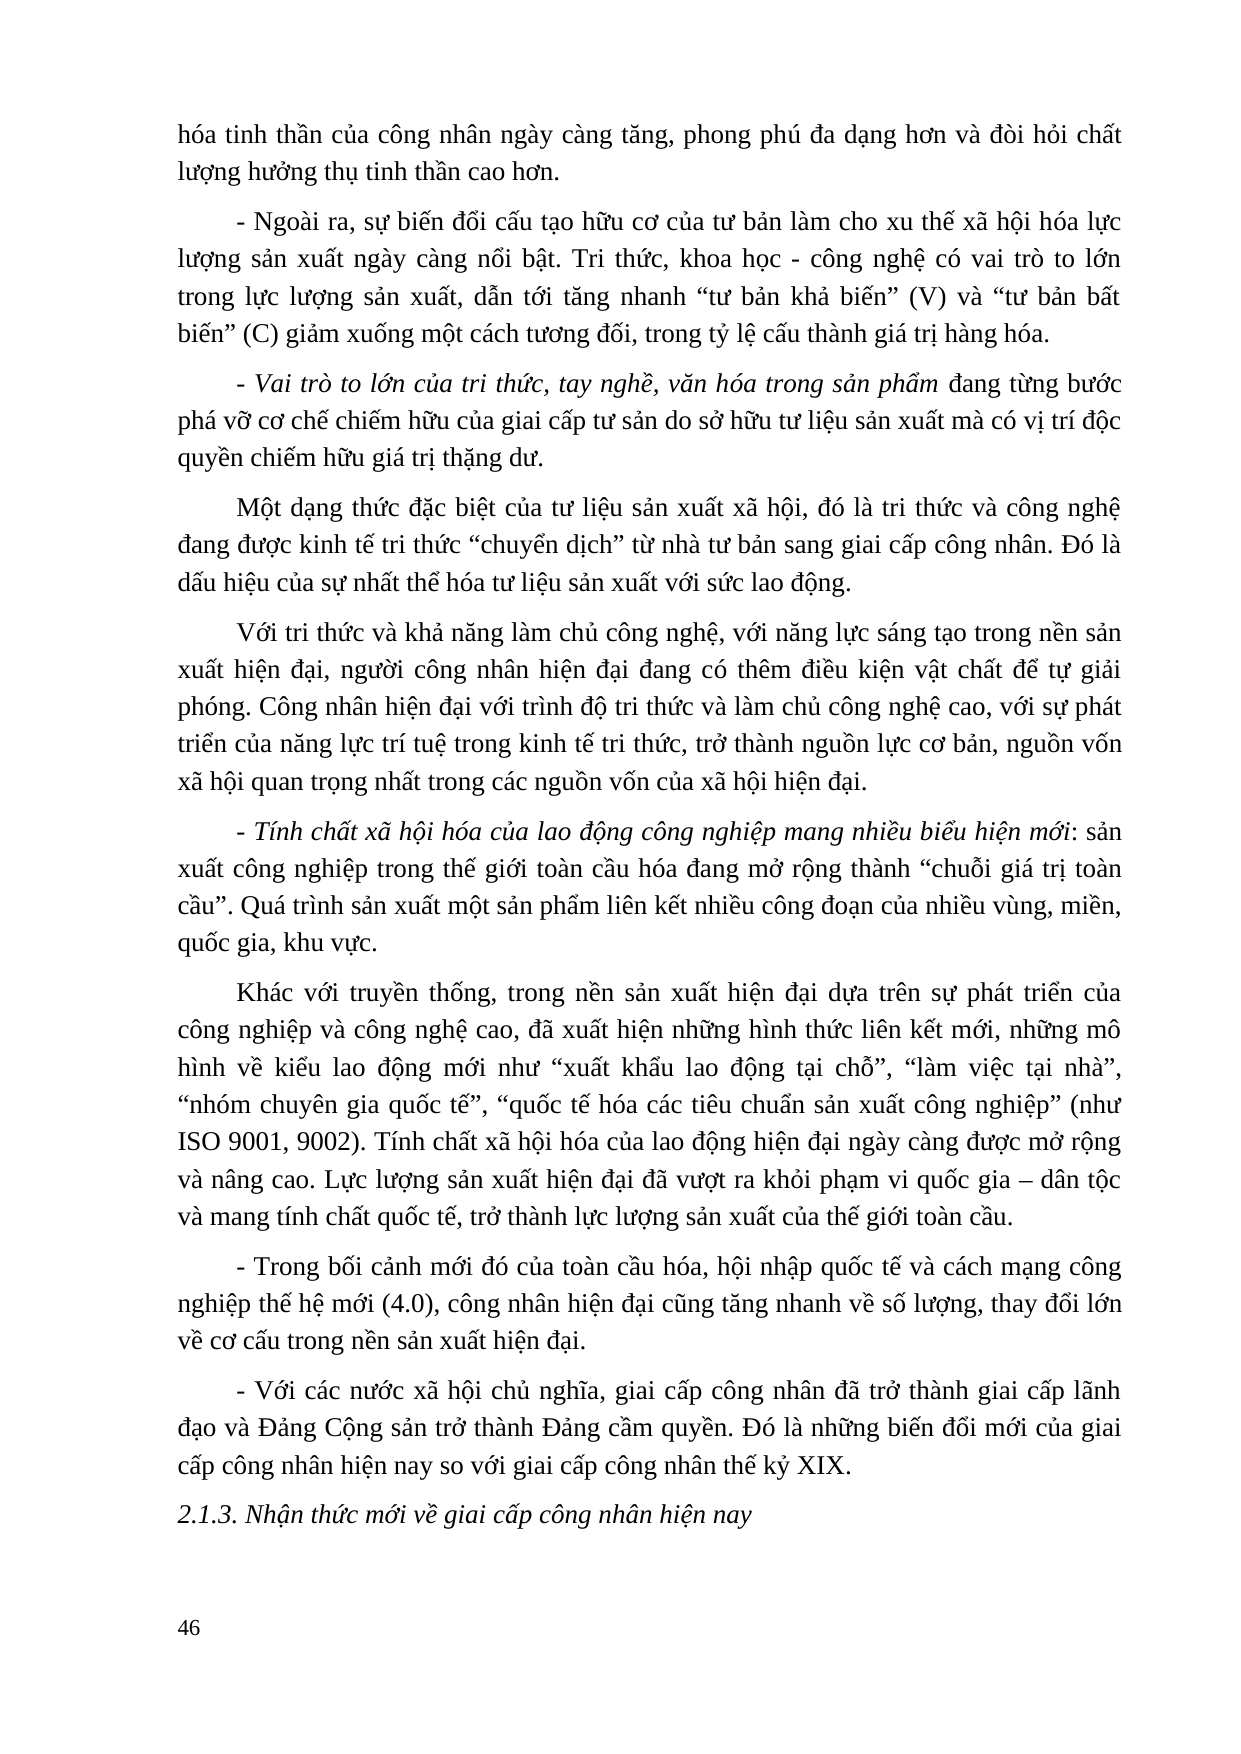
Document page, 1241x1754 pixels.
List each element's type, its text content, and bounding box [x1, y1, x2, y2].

text 2.1.3. Nhận thức mới về giai cấp công nhân hiện nay [177, 1498, 1122, 1530]
text - Tính chất xã hội hóa của lao động công nghiệp mang nhiều biểu hiện mới: sản xuất công nghiệp trong thế giới toàn cầu hóa đang mở rộng thành “chuỗi giá trị toàn cầu”. Quá trình sản xuất một sản phẩm liên kết nhiều công đoạn của nhiều vùng, miền, quốc gia, khu vực. [177, 814, 1122, 958]
text - Trong bối cảnh mới đó của toàn cầu hóa, hội nhập quốc tế và cách mạng công nghiệp thế hệ mới (4.0), công nhân hiện đại cũng tăng nhanh về số lượng, thay đổi lớn về cơ cấu trong nền sản xuất hiện đại. [177, 1250, 1122, 1356]
text - Vai trò to lớn của tri thức, tay nghề, văn hóa trong sản phẩm đang từng bước phá vỡ cơ chế chiếm hữu của giai cấp tư sản do sở hữu tư liệu sản xuất mà có vị trí độc quyền chiếm hữu giá trị thặng dư. [177, 367, 1122, 473]
text - Với các nước xã hội chủ nghĩa, giai cấp công nhân đã trở thành giai cấp lãnh đạo và Đảng Cộng sản trở thành Đảng cầm quyền. Đó là những biến đổi mới của giai cấp công nhân hiện nay so với giai cấp công nhân thế kỷ XIX. [177, 1374, 1122, 1480]
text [177, 118, 1122, 187]
text Một dạng thức đặc biệt của tư liệu sản xuất xã hội, đó là tri thức và công nghệ đang được kinh tế tri thức “chuyển dịch” từ nhà tư bản sang giai cấp công nhân. Đó là dấu hiệu của sự nhất thể hóa tư liệu sản xuất với sức lao động. [177, 491, 1122, 597]
text Với tri thức và khả năng làm chủ công nghệ, với năng lực sáng tạo trong nền sản xuất hiện đại, người công nhân hiện đại đang có thêm điều kiện vật chất để tự giải phóng. Công nhân hiện đại với trình độ tri thức và làm chủ công nghệ cao, với sự phát triển của năng lực trí tuệ trong kinh tế tri thức, trở thành nguồn lực cơ bản, nguồn vốn xã hội quan trọng nhất trong các nguồn vốn của xã hội hiện đại. [177, 616, 1122, 796]
text - Ngoài ra, sự biến đổi cấu tạo hữu cơ của tư bản làm cho xu thế xã hội hóa lực lượng sản xuất ngày càng nổi bật. Tri thức, khoa học - công nghệ có vai trò to lớn trong lực lượng sản xuất, dẫn tới tăng nhanh “tư bản khả biến” (V) và “tư bản bất biến” (C) giảm xuống một cách tương đối, trong tỷ lệ cấu thành giá trị hàng hóa. [177, 205, 1122, 348]
text Khác với truyền thống, trong nền sản xuất hiện đại dựa trên sự phát triển của công nghiệp và công nghệ cao, đã xuất hiện những hình thức liên kết mới, những mô hình về kiểu lao động mới như “xuất khẩu lao động tại chỗ”, “làm việc tại nhà”, “nhóm chuyên gia quốc tế”, “quốc tế hóa các tiêu chuẩn sản xuất công nghiệp” (như ISO 9001, 9002). Tính chất xã hội hóa của lao động hiện đại ngày càng được mở rộng và nâng cao. Lực lượng sản xuất hiện đại đã vượt ra khỏi phạm vi quốc gia – dân tộc và mang tính chất quốc tế, trở thành lực lượng sản xuất của thế giới toàn cầu. [177, 976, 1122, 1231]
